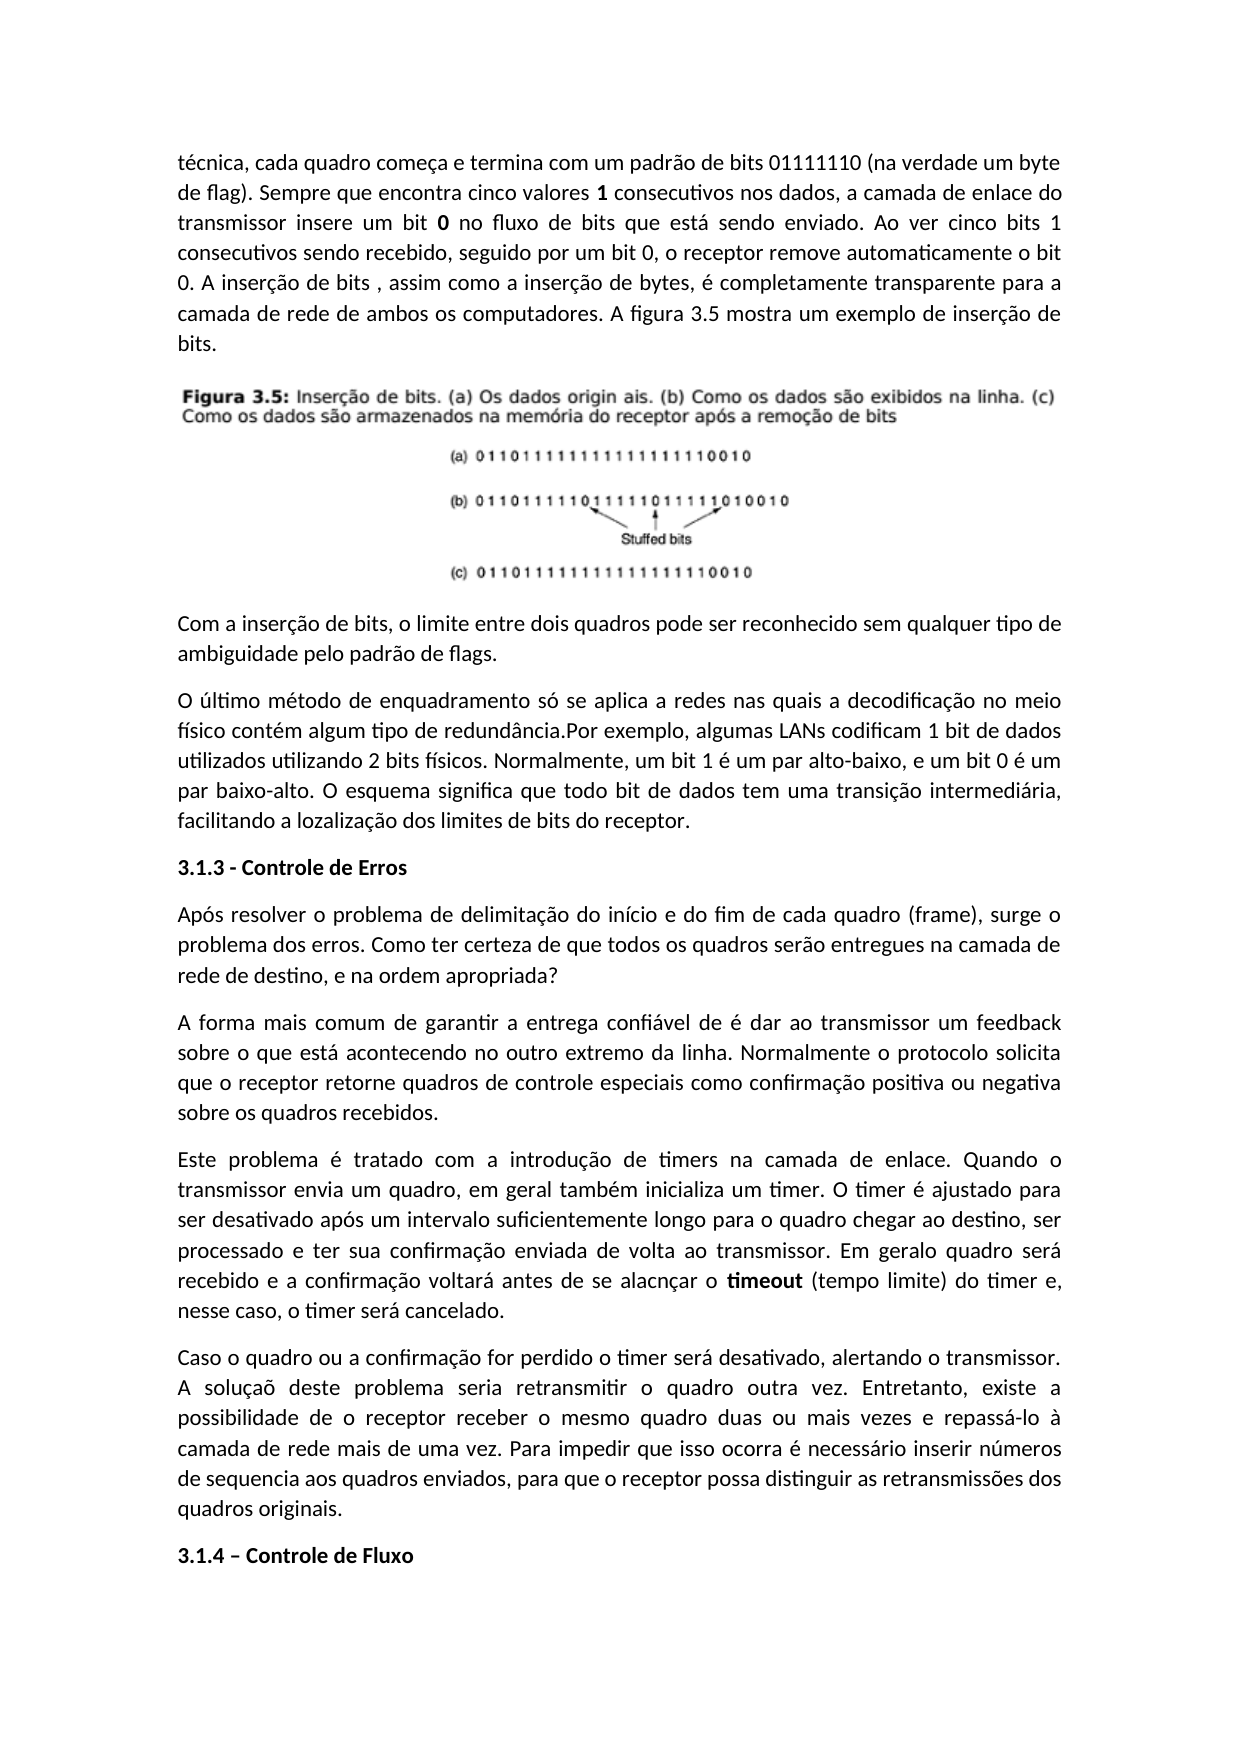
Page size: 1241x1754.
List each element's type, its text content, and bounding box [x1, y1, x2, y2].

text Este problema é tratado com a introdução de timers na camada de enlace. Quando o transmissor envia um quadro, em geral também inicializa um timer. O timer é ajustado para ser desativado após um intervalo suficientemente longo para o quadro chegar ao destino, ser processado e ter sua confirmação enviada de volta ao transmissor. Em geralo quadro será recebido e a confirmação voltará antes de se alacnçar o timeout (tempo limite) do timer e, nesse caso, o timer será cancelado. [177, 1145, 1063, 1324]
text Com a inserção de bits, o limite entre dois quadros pode ser reconhecido sem qualquer tipo de ambiguidade pelo padrão de flags. [177, 609, 1063, 667]
text 3.1.4 – Controle de Fluxo [177, 1541, 1063, 1569]
text O último método de enquadramento só se aplica a redes nas quais a decodificação no meio físico contém algum tipo de redundância.Por exemplo, algumas LANs codificam 1 bit de dados utilizados utilizando 2 bits físicos. Normalmente, um bit 1 é um par alto-baixo, e um bit 0 é um par baixo-alto. O esquema significa que todo bit de dados tem uma transição intermediária, facilitando a lozalização dos limites de bits do receptor. [177, 686, 1063, 834]
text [177, 148, 1063, 357]
text Caso o quadro ou a confirmação for perdido o timer será desativado, alertando o transmissor. A soluçaõ deste problema seria retransmitir o quadro outra vez. Entretanto, existe a possibilidade de o receptor receber o mesmo quadro duas ou mais vezes e repassá-lo à camada de rede mais de uma vez. Para impedir que isso ocorra é necessário inserir números de sequencia aos quadros enviados, para que o receptor possa distinguir as retransmissões dos quadros originais. [177, 1343, 1063, 1522]
text 3.1.3 - Controle de Erros [177, 853, 1063, 881]
text Após resolver o problema de delimitação do início e do fim de cada quadro (frame), surge o problema dos erros. Como ter certeza de que todos os quadros serão entregues na camada de rede de destino, e na ordem apropriada? [177, 900, 1063, 989]
text A forma mais comum de garantir a entrega confiável de é dar ao transmissor um feedback sobre o que está acontecendo no outro extremo da linha. Normalmente o protocolo solicita que o receptor retorne quadros de controle especiais como confirmação positiva ou negativa sobre os quadros recebidos. [177, 1008, 1063, 1126]
picture [177, 375, 1063, 590]
